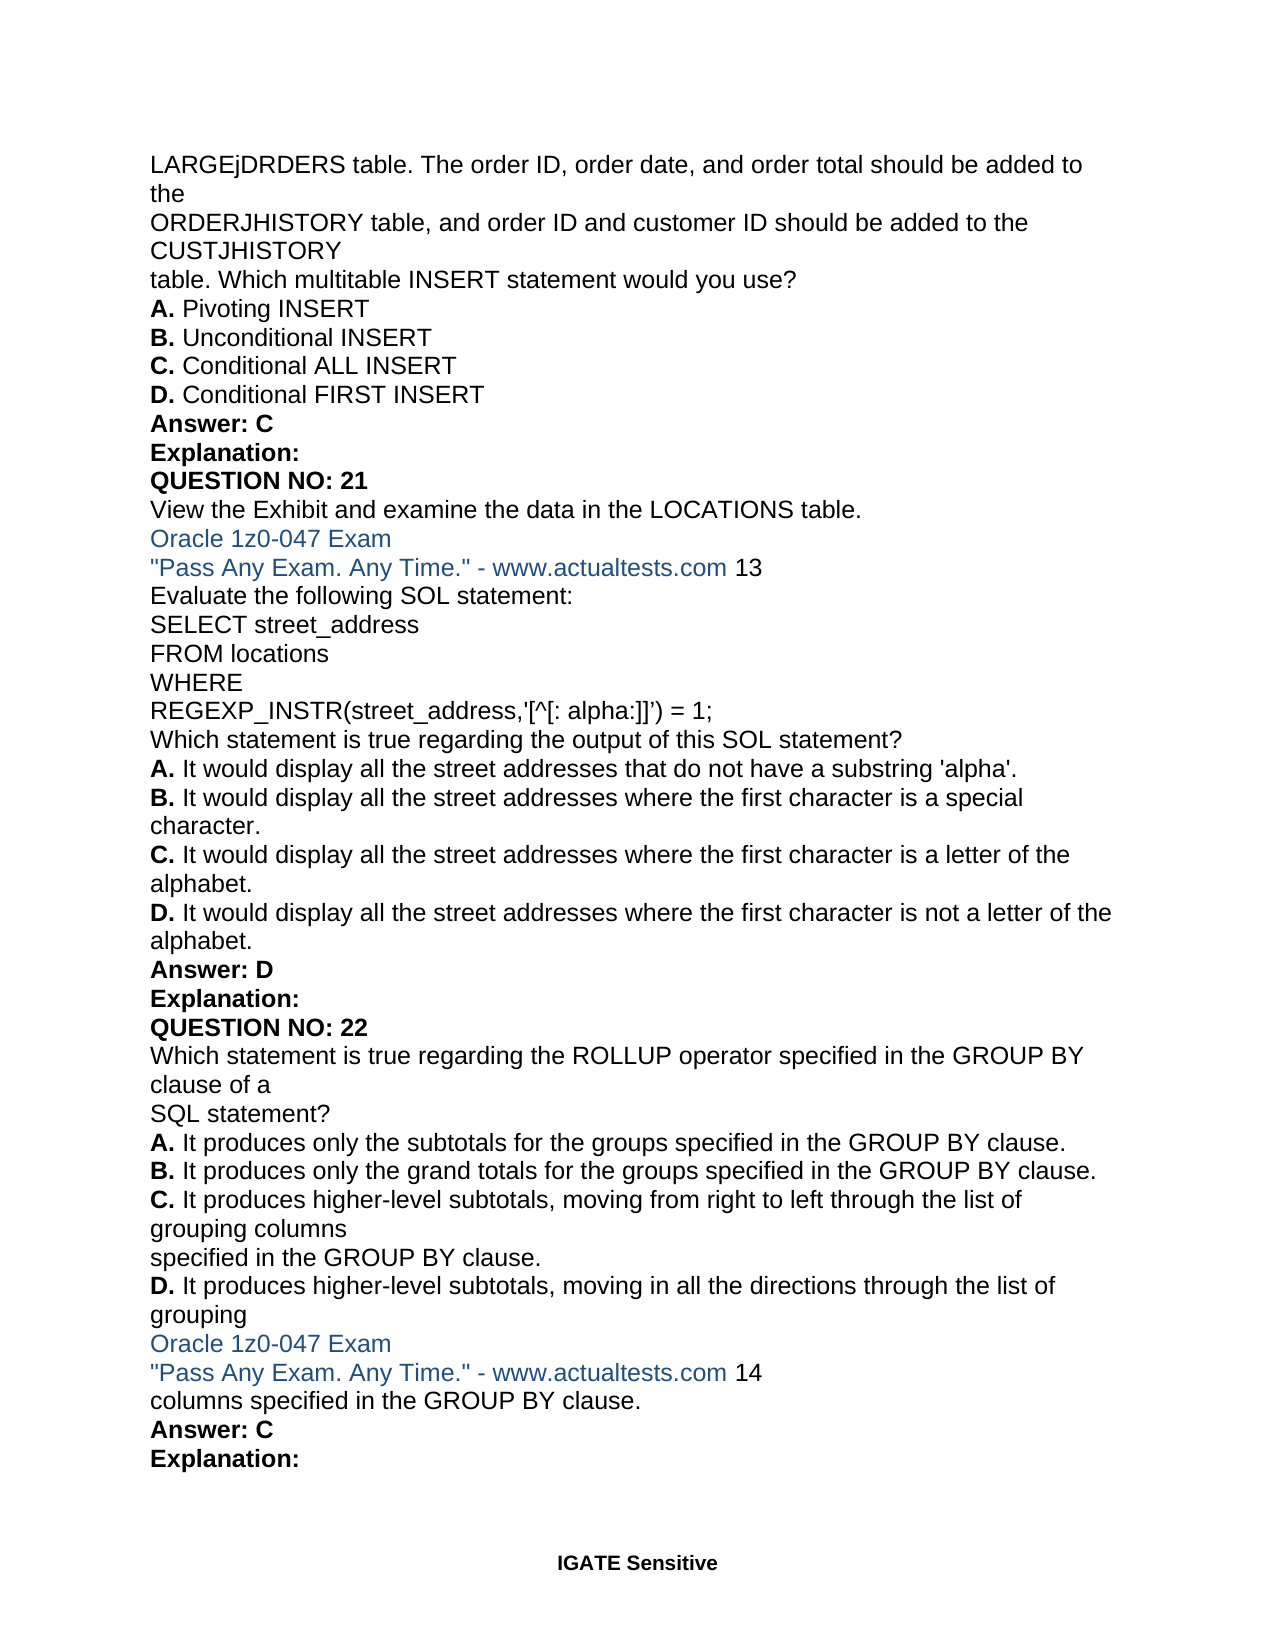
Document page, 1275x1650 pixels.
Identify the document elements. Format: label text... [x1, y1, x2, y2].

text specified in the GROUP BY clause. [150, 1242, 1125, 1271]
text Oracle 1z0-047 Exam [150, 524, 1125, 552]
text ORDERJHISTORY table, and order ID and customer ID should be added to the CUSTJHISTORY [150, 207, 1125, 265]
text SQL statement? [150, 1099, 1125, 1127]
text Oracle 1z0-047 Exam [150, 1329, 1125, 1357]
text D. Conditional FIRST INSERT [150, 380, 1125, 409]
text table. Which multitable INSERT statement would you use? [150, 265, 1125, 294]
text D. It would display all the street addresses where the first character is not a letter of the alphabet. [150, 897, 1125, 955]
text LARGEjDRDERS table. The order ID, order date, and order total should be added to the [150, 150, 1125, 207]
text QUESTION NO: 22 [150, 1012, 1125, 1041]
text "Pass Any Exam. Any Time." - www.actualtests.com 13 [150, 552, 1125, 581]
text FROM locations [150, 639, 1125, 667]
text B. Unconditional INSERT [150, 322, 1125, 351]
text C. It produces higher-level subtotals, moving from right to left through the list of grouping columns [150, 1185, 1125, 1242]
text View the Exhibit and examine the data in the LOCATIONS table. [150, 495, 1125, 524]
text C. Conditional ALL INSERT [150, 351, 1125, 380]
text QUESTION NO: 21 [150, 466, 1125, 495]
text Explanation: [150, 1444, 1125, 1472]
text "Pass Any Exam. Any Time." - www.actualtests.com 14 [150, 1357, 1125, 1386]
text A. It would display all the street addresses that do not have a substring 'alpha'. [150, 754, 1125, 782]
text Which statement is true regarding the output of this SOL statement? [150, 725, 1125, 754]
text Explanation: [150, 437, 1125, 466]
text A. It produces only the subtotals for the groups specified in the GROUP BY clause. [150, 1127, 1125, 1156]
text Answer: D [150, 955, 1125, 984]
text B. It produces only the grand totals for the groups specified in the GROUP BY clause. [150, 1156, 1125, 1185]
text Which statement is true regarding the ROLLUP operator specified in the GROUP BY clause of a [150, 1041, 1125, 1099]
text A. Pivoting INSERT [150, 294, 1125, 322]
text Answer: C [150, 409, 1125, 437]
text D. It produces higher-level subtotals, moving in all the directions through the list of grouping [150, 1271, 1125, 1329]
text B. It would display all the street addresses where the first character is a special character. [150, 782, 1125, 840]
text Explanation: [150, 984, 1125, 1012]
text Answer: C [150, 1415, 1125, 1444]
text REGEXP_INSTR(street_address,'[^[: alpha:]]’) = 1; [150, 696, 1125, 725]
text columns specified in the GROUP BY clause. [150, 1386, 1125, 1415]
text C. It would display all the street addresses where the first character is a letter of the alphabet. [150, 840, 1125, 897]
text WHERE [150, 667, 1125, 696]
text SELECT street_address [150, 610, 1125, 639]
text Evaluate the following SOL statement: [150, 581, 1125, 610]
